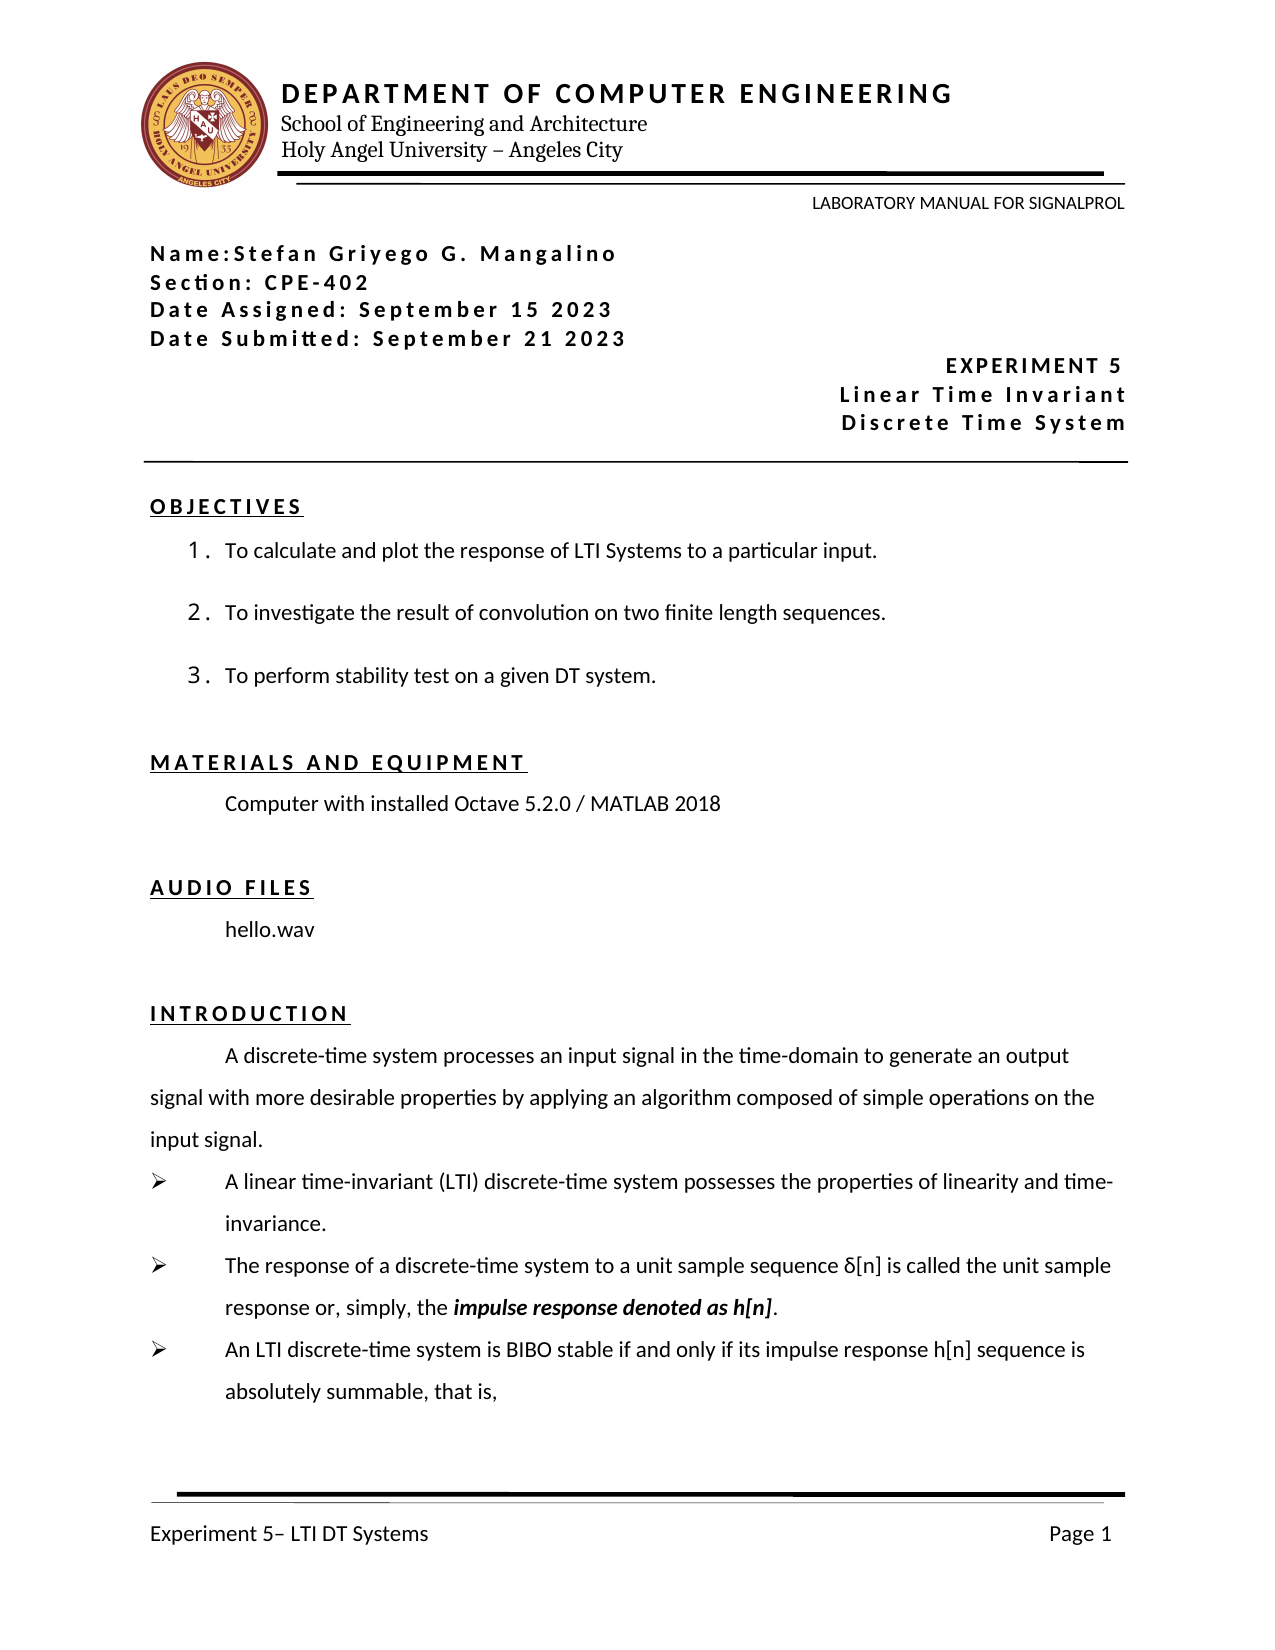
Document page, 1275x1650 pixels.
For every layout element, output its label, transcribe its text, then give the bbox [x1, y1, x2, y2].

text Date Assigned: September 15 2023 [150, 296, 1125, 324]
text INTRODUCTION [150, 999, 1125, 1027]
list To perform stability test on a given DT system. [187, 659, 1125, 690]
text Section: CPE-402 [150, 268, 1125, 296]
text OBJECTIVES [150, 492, 1125, 520]
picture [131, 52, 278, 197]
text EXPERIMENT 5 [900, 352, 1125, 380]
text Linear Time Invariant [150, 380, 1125, 408]
text MATERIALS AND EQUIPMENT [150, 748, 1125, 776]
text hello.wav [150, 916, 1125, 943]
text Discrete Time System [150, 408, 1125, 436]
list An LTI discrete-time system is BIBO stable if and only if its impulse response h[n] sequence is absolutely summable, that is, [150, 1335, 1125, 1405]
list The response of a discrete-time system to a unit sample sequence δ[n] is called the unit sample response or, simply, the impulse response denoted as h[n]. [150, 1251, 1125, 1321]
text AUDIO FILES [150, 873, 1125, 902]
text Date Submitted: September 21 2023 [150, 324, 1125, 352]
text Name:Stefan Griyego G. Mangalino [150, 239, 1125, 268]
list A linear time-invariant (LTI) discrete-time system possesses the properties of linearity and time-invariance. [150, 1167, 1125, 1237]
list To calculate and plot the response of LTI Systems to a particular input. [187, 534, 1125, 565]
text A discrete-time system processes an input signal in the time-domain to generate an output signal with more desirable properties by applying an algorithm composed of simple operations on the input signal. [150, 1041, 1125, 1153]
text Computer with installed Octave 5.2.0 / MATLAB 2018 [150, 789, 1125, 818]
list To investigate the result of convolution on two finite length sequences. [187, 596, 1125, 627]
